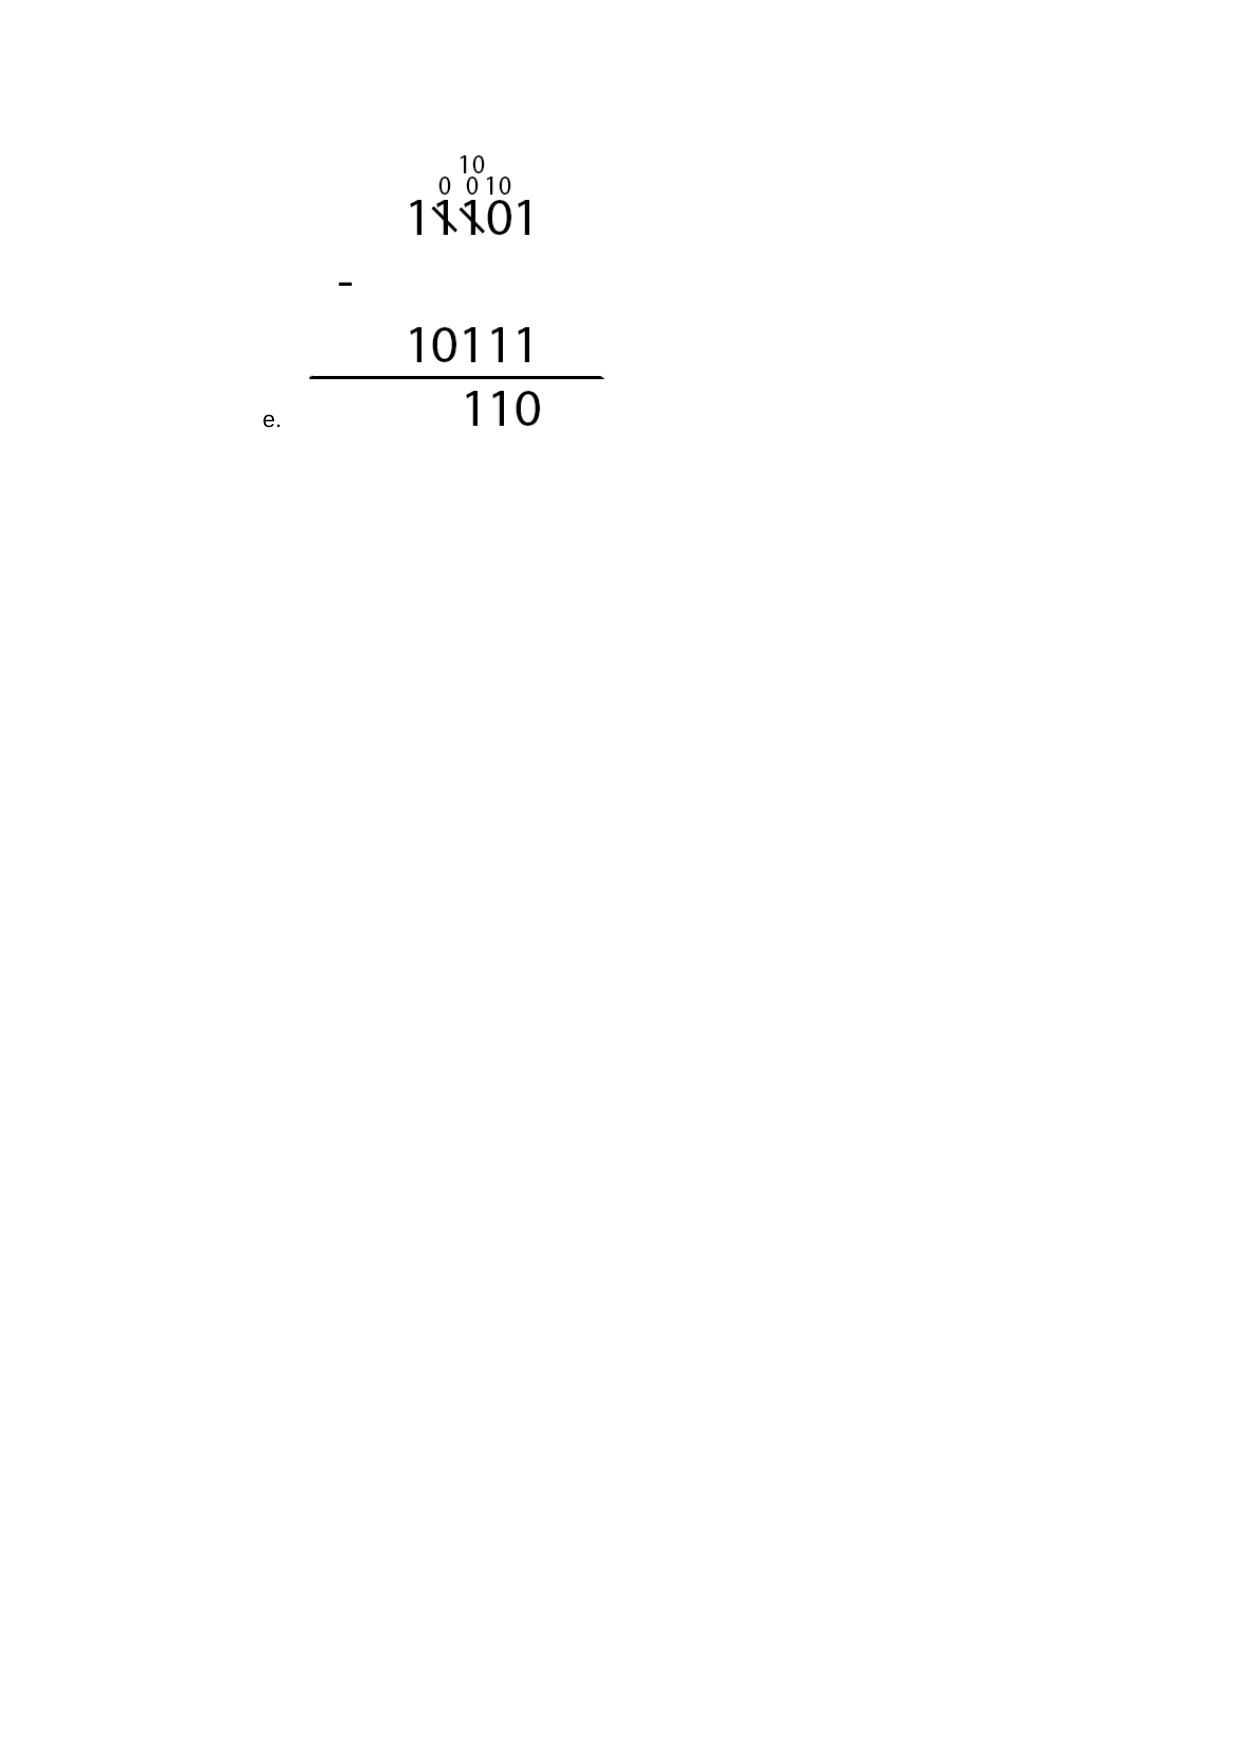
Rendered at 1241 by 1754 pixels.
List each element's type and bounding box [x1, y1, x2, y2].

picture [300, 150, 616, 428]
